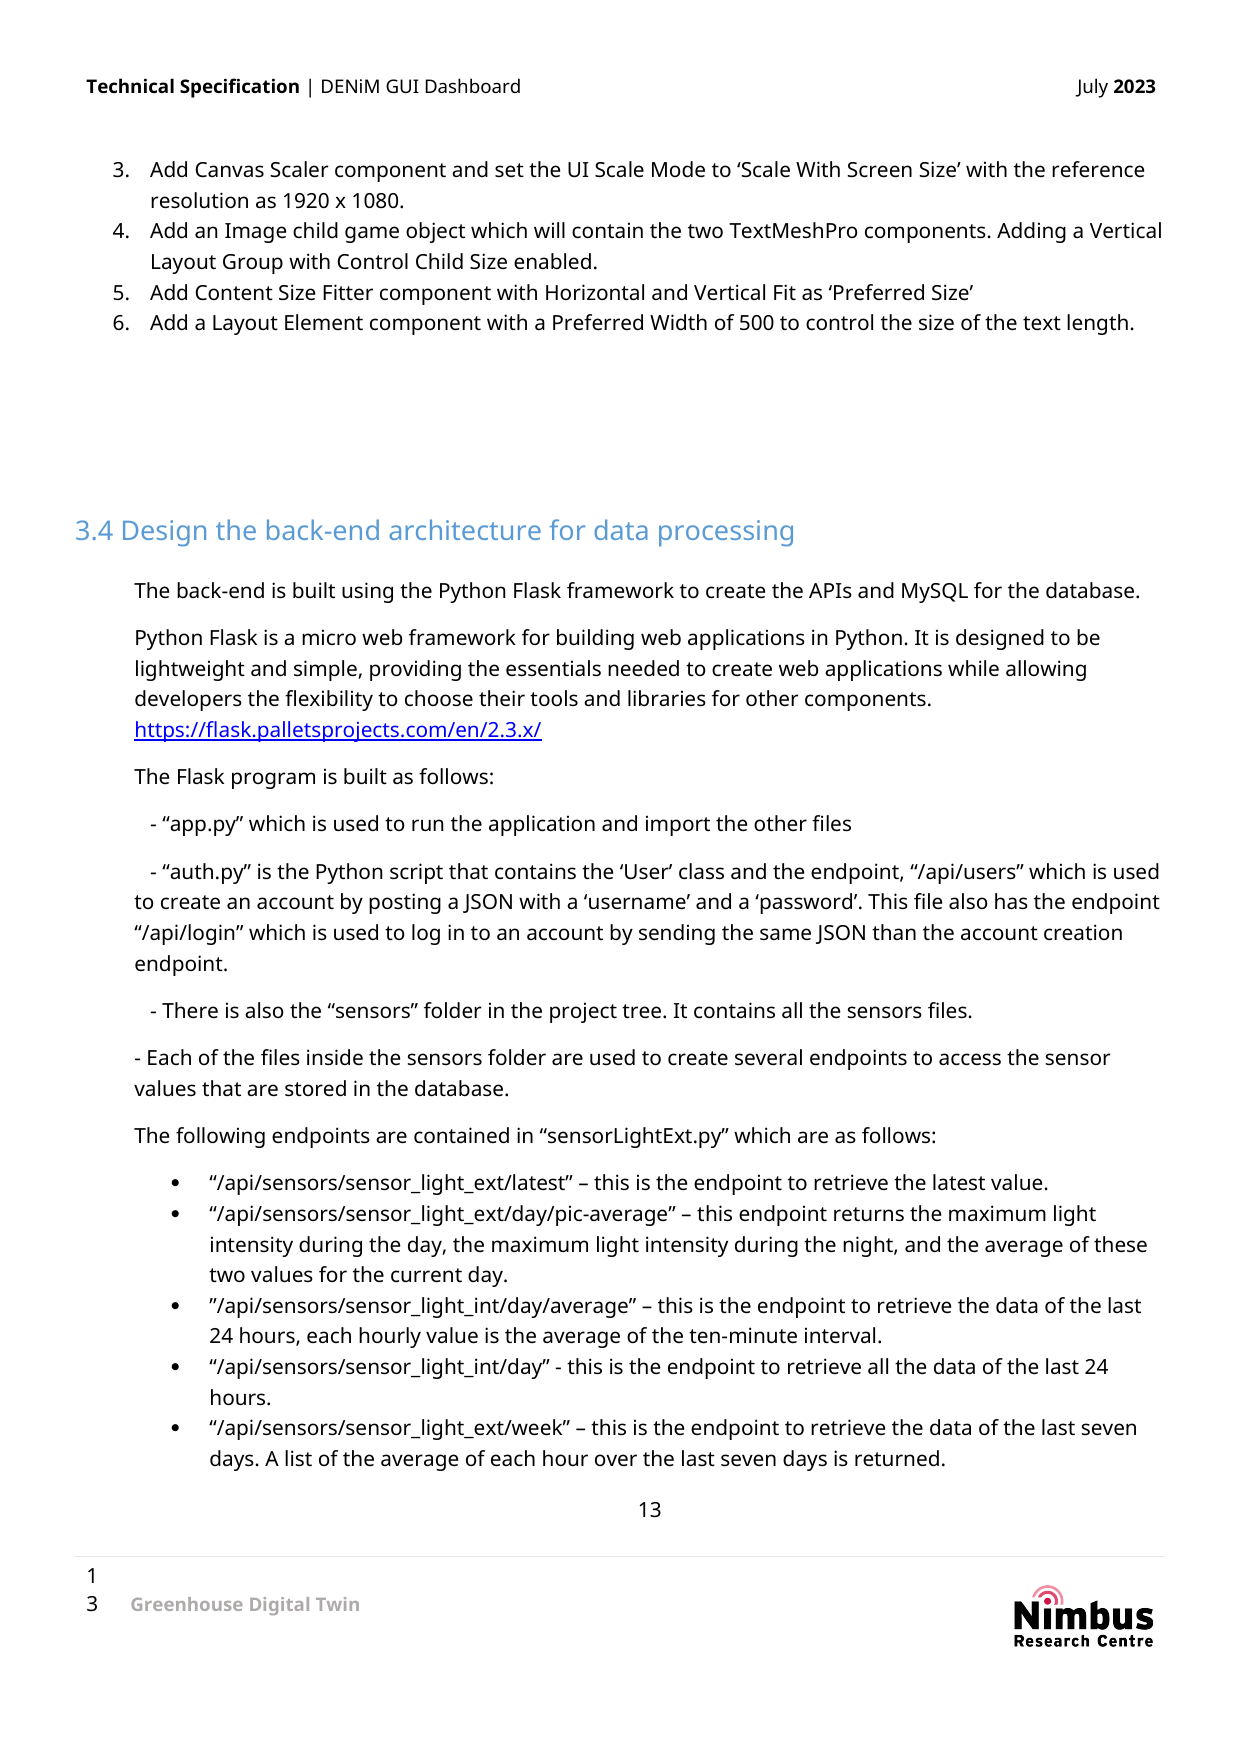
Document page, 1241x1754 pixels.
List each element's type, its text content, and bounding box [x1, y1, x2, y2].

list ”/api/sensors/sensor_light_int/day/average” – this is the endpoint to retrieve the data of the last 24 hours, each hourly value is the average of the ten-minute interval. [172, 1291, 1165, 1350]
list Add Canvas Scaler component and set the UI Scale Mode to ‘Scale With Screen Size’ with the reference resolution as 1920 x 1080. [112, 155, 1165, 214]
text The following endpoints are contained in “sensorLightExt.py” which are as follows: [134, 1121, 1165, 1149]
text The Flask program is built as follows: [134, 762, 1165, 791]
picture [1013, 1585, 1153, 1650]
text - “app.py” which is used to run the application and import the other files [134, 809, 1165, 838]
text - “auth.py” is the Python script that contains the ‘User’ class and the endpoint, “/api/users” which is used to create an account by posting a JSON with a ‘username’ and a ‘password’. This file also has the endpoint “/api/login” which is used to log in to an account by sending the same JSON than the account creation endpoint. [134, 857, 1165, 977]
text The back-end is built using the Python Flask framework to create the APIs and MySQL for the database. [134, 576, 1165, 604]
text - Each of the files inside the sensors folder are used to create several endpoints to access the sensor values that are stored in the database. [134, 1043, 1165, 1102]
text - There is also the “sensors” folder in the project tree. It contains all the sensors files. [134, 996, 1165, 1024]
list Add a Layout Element component with a Preferred Width of 500 to control the size of the text length. [112, 308, 1165, 337]
list Add Content Size Fitter component with Horizontal and Vertical Fit as ‘Preferred Size’ [112, 278, 1165, 306]
list “/api/sensors/sensor_light_ext/day/pic-average” – this endpoint returns the maximum light intensity during the day, the maximum light intensity during the night, and the average of these two values for the current day. [172, 1199, 1165, 1289]
subtitle 3.4 Design the back-end architecture for data processing [75, 511, 1165, 548]
text Python Flask is a micro web framework for building web applications in Python. It is designed to be lightweight and simple, providing the essentials needed to create web applications while allowing developers the flexibility to choose their tools and libraries for other components. https://flask.palletsprojects.com/en/2.3.x/ [134, 623, 1165, 743]
list Add an Image child game object which will contain the two TextMeshPro components. Adding a Vertical Layout Group with Control Child Size enabled. [112, 216, 1165, 275]
list “/api/sensors/sensor_light_ext/latest” – this is the endpoint to retrieve the latest value. [172, 1168, 1165, 1197]
list “/api/sensors/sensor_light_ext/week” – this is the endpoint to retrieve the data of the last seven days. A list of the average of each hour over the last seven days is returned. [172, 1413, 1165, 1472]
list “/api/sensors/sensor_light_int/day” - this is the endpoint to retrieve all the data of the last 24 hours. [172, 1352, 1165, 1411]
